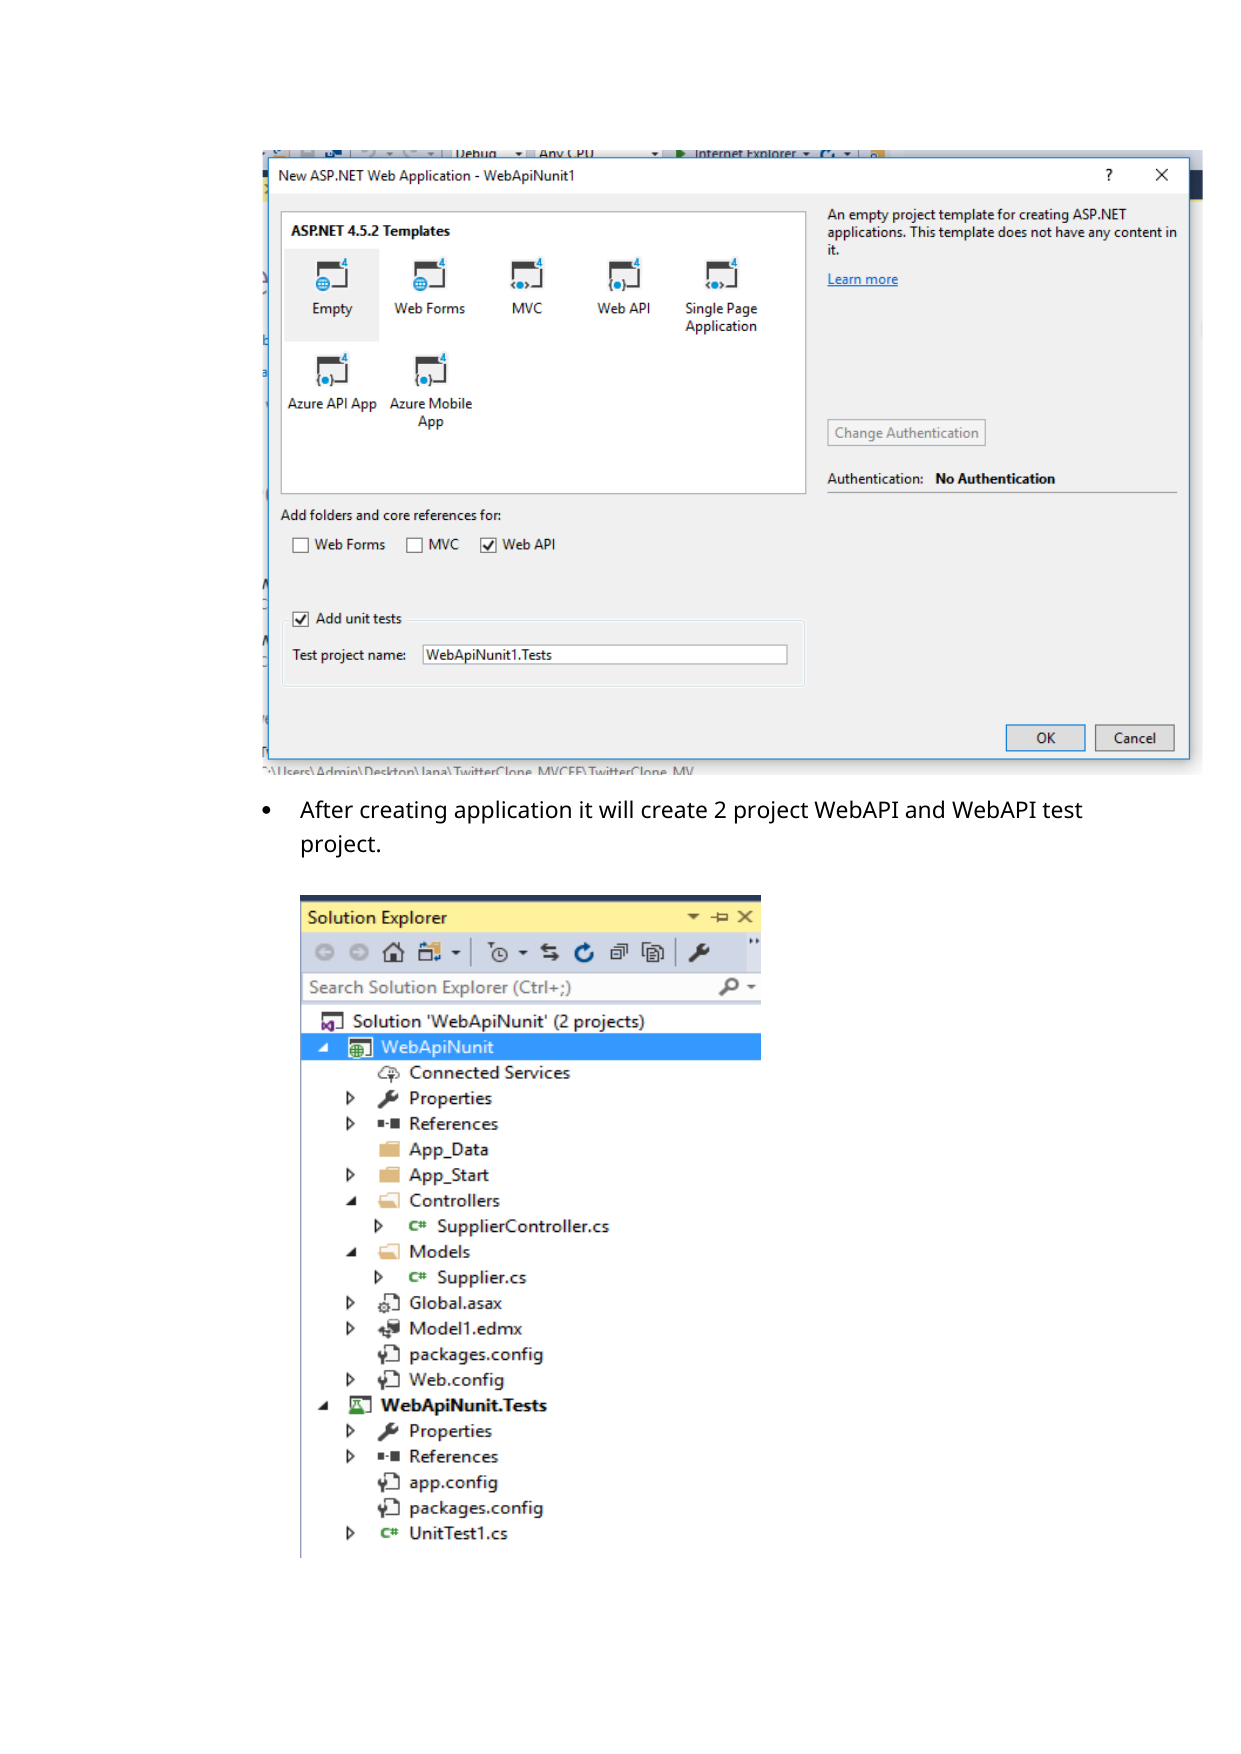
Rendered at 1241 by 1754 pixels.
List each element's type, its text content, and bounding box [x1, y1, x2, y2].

list After creating application it will create 2 project WebAPI and WebAPI test project. [262, 794, 1090, 859]
picture [300, 895, 761, 1558]
picture [262, 150, 1203, 775]
